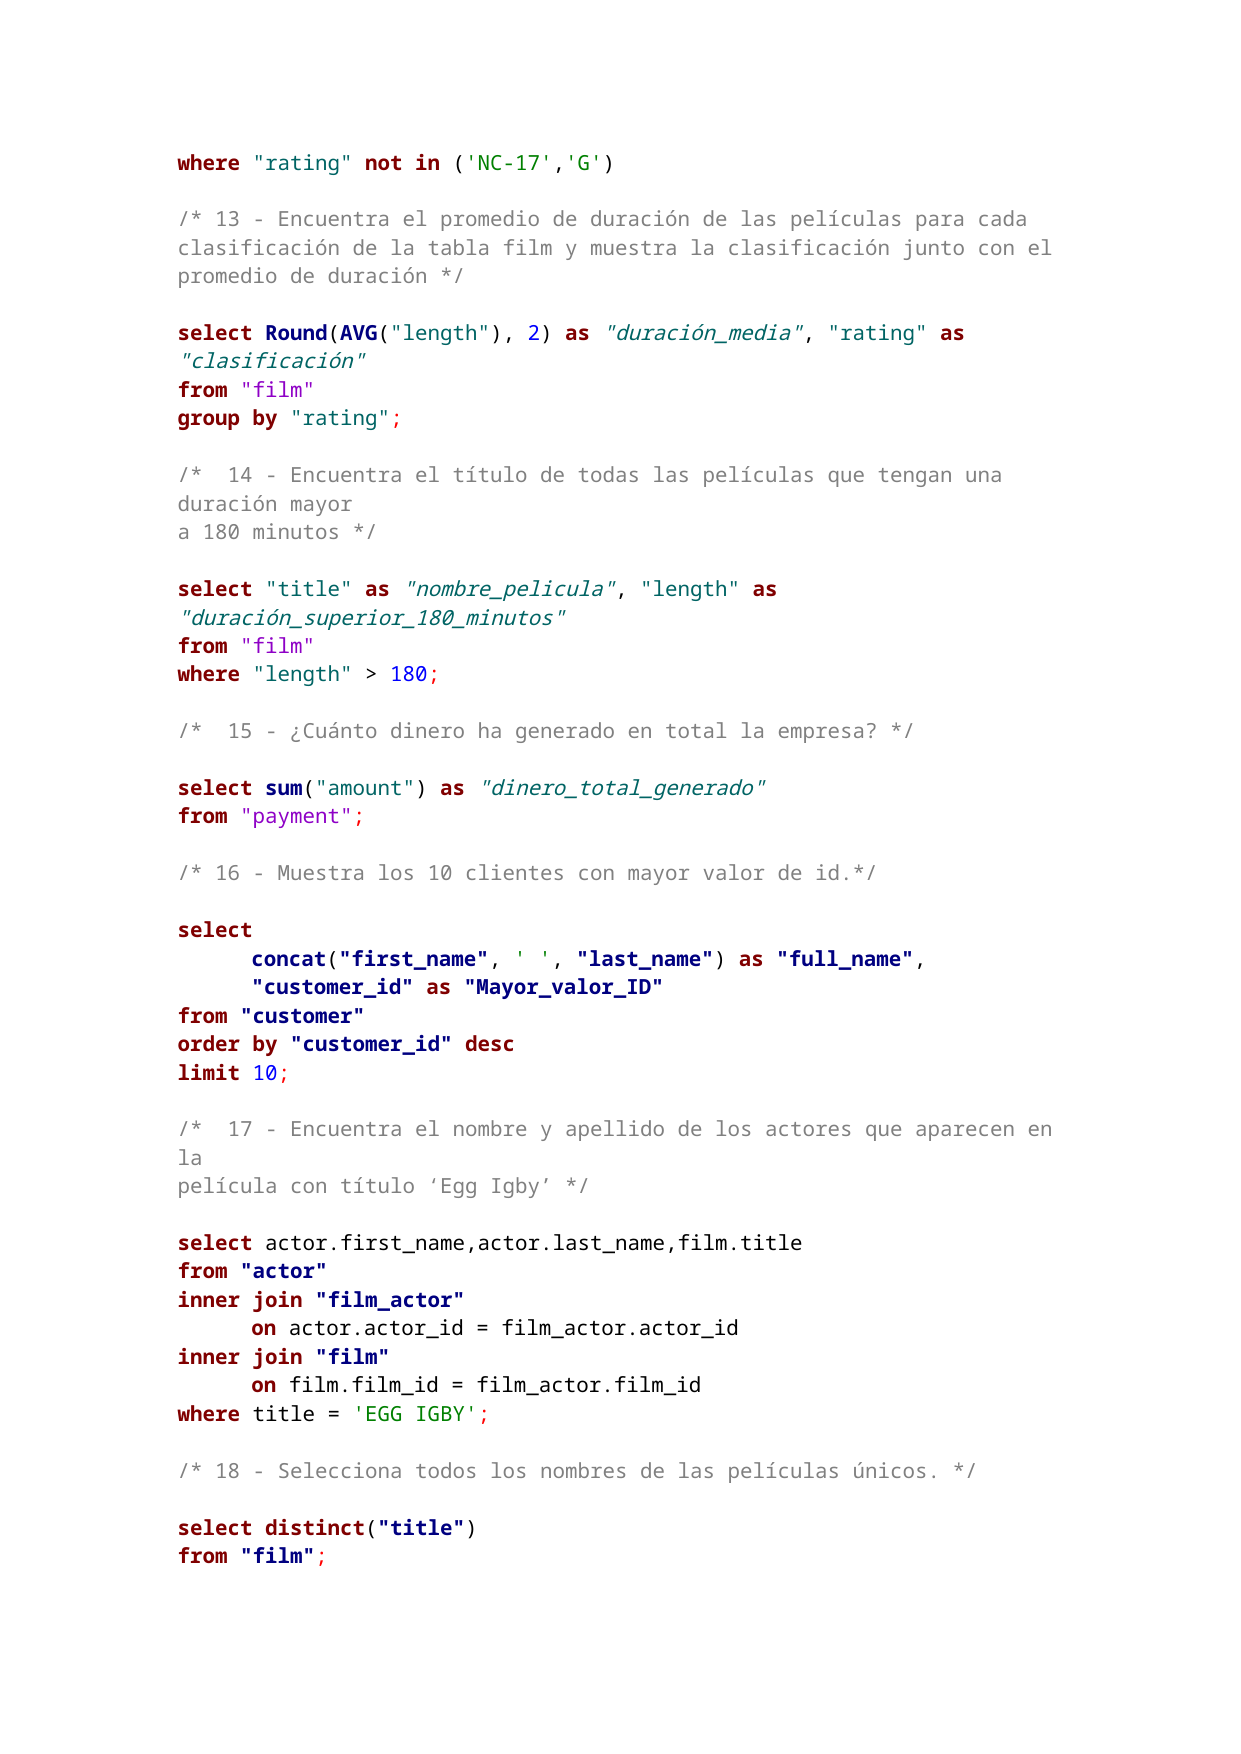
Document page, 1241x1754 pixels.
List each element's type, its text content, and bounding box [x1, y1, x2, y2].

text from "customer" [177, 1001, 1063, 1029]
text concat("first_name", ' ', "last_name") as "full_name", [177, 944, 1063, 972]
text where "length" > 180; [177, 659, 1063, 688]
text from "payment"; [177, 802, 1063, 830]
text "customer_id" as "Mayor_valor_ID" [177, 972, 1063, 1001]
text /* 17 - Encuentra el nombre y apellido de los actores que aparecen en la [177, 1114, 1063, 1171]
text select Round(AVG("length"), 2) as "duración_media", "rating" as "clasificación" [177, 318, 1063, 375]
text inner join "film" [177, 1342, 1063, 1370]
text /* 14 - Encuentra el título de todas las películas que tengan una duración mayor [177, 460, 1063, 517]
text promedio de duración */ [177, 261, 1063, 290]
text where title = 'EGG IGBY'; [177, 1399, 1063, 1427]
text group by "rating"; [177, 403, 1063, 432]
text select distinct("title") [177, 1513, 1063, 1541]
text select sum("amount") as "dinero_total_generado" [177, 773, 1063, 802]
text from "actor" [177, 1257, 1063, 1285]
text a 180 minutos */ [177, 517, 1063, 546]
text /* 18 - Selecciona todos los nombres de las películas únicos. */ [177, 1456, 1063, 1484]
text from "film" [177, 631, 1063, 659]
text inner join "film_actor" [177, 1285, 1063, 1313]
text from "film"; [177, 1541, 1063, 1569]
text where "rating" not in ('NC-17','G') [177, 148, 1063, 176]
text select "title" as "nombre_pelicula", "length" as "duración_superior_180_minutos" [177, 574, 1063, 631]
text from "film" [177, 375, 1063, 403]
text select [177, 915, 1063, 944]
text película con título ‘Egg Igbyʼ */ [177, 1171, 1063, 1200]
text limit 10; [177, 1058, 1063, 1086]
text on actor.actor_id = film_actor.actor_id [177, 1313, 1063, 1342]
text /* 16 - Muestra los 10 clientes con mayor valor de id.*/ [177, 858, 1063, 887]
text select actor.first_name,actor.last_name,film.title [177, 1228, 1063, 1257]
text /* 13 - Encuentra el promedio de duración de las películas para cada [177, 204, 1063, 233]
text order by "customer_id" desc [177, 1029, 1063, 1058]
text on film.film_id = film_actor.film_id [177, 1370, 1063, 1399]
text /* 15 - ¿Cuánto dinero ha generado en total la empresa? */ [177, 716, 1063, 745]
text clasificación de la tabla film y muestra la clasificación junto con el [177, 233, 1063, 261]
